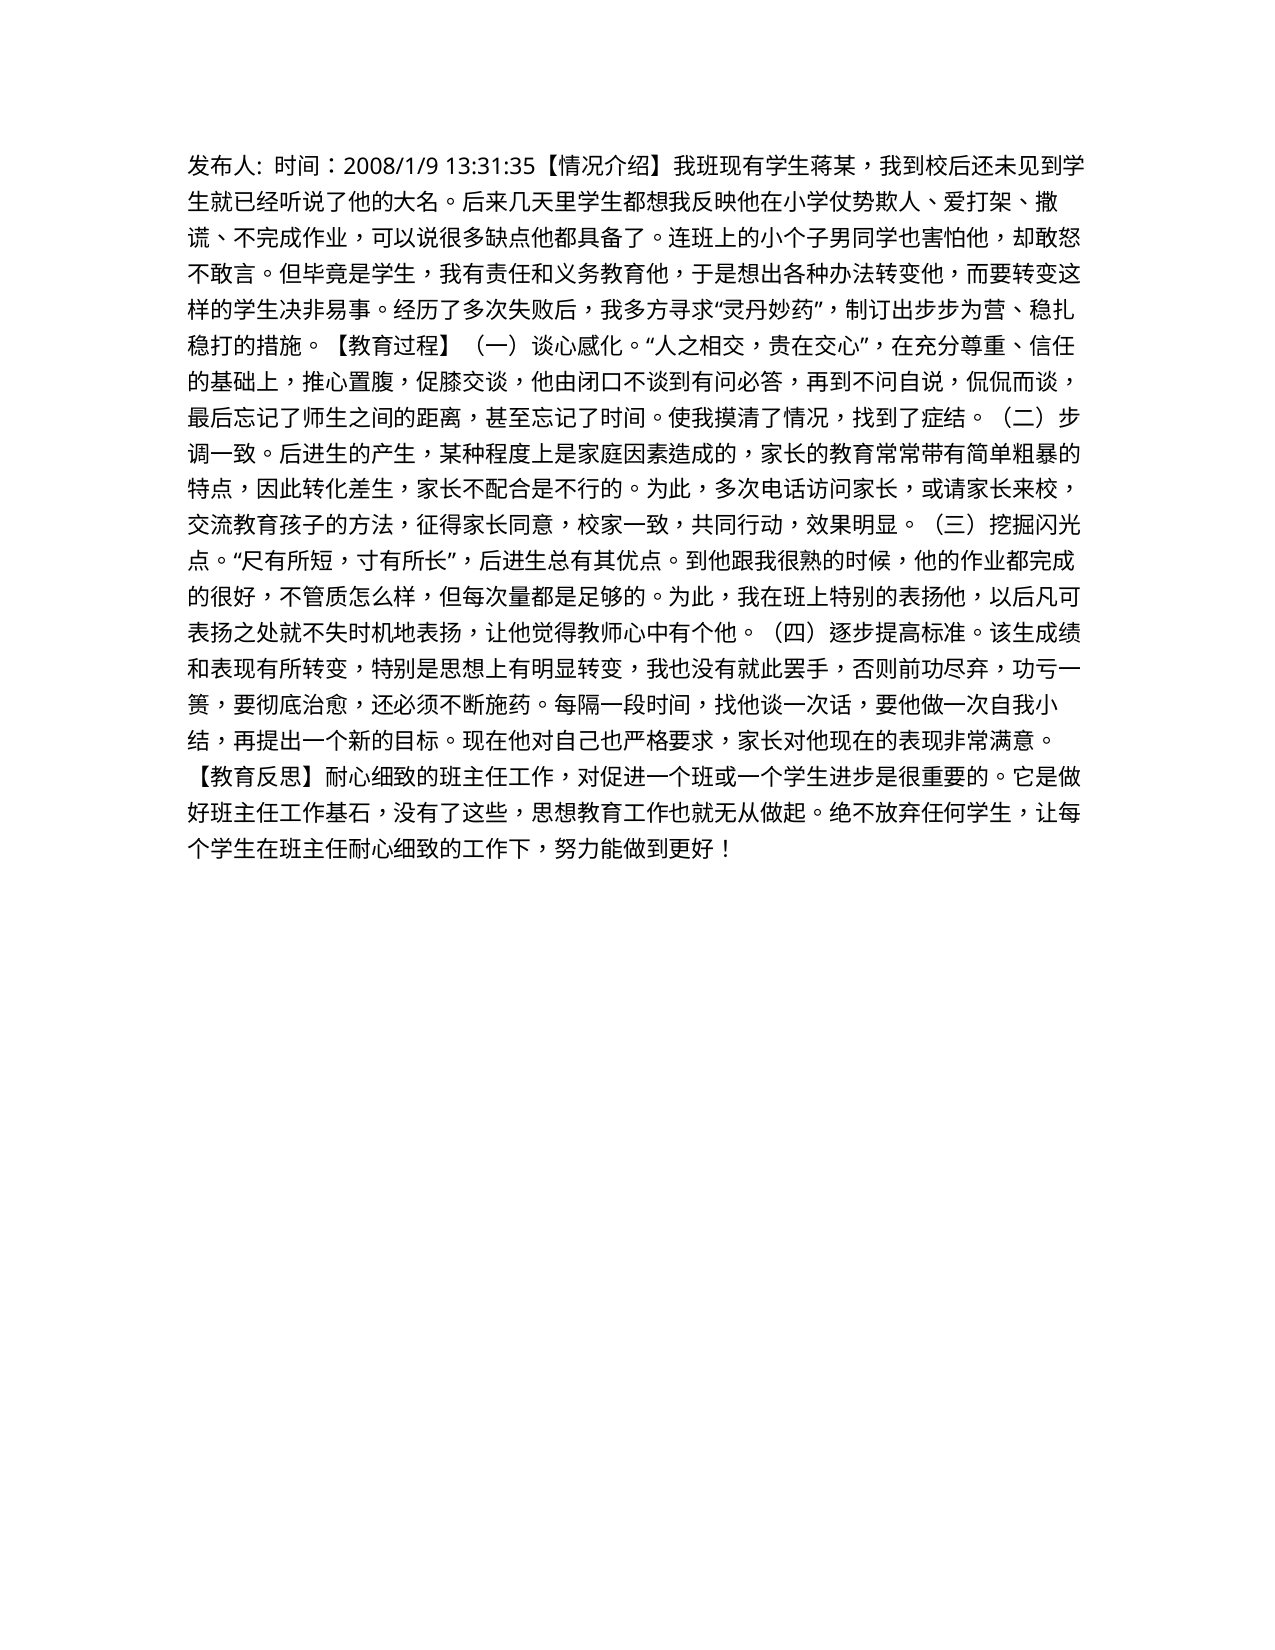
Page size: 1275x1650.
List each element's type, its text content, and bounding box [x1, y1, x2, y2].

text 发布人: 时间：2008/1/9 13:31:35【情况介绍】我班现有学生蒋某，我到校后还未见到学生就已经听说了他的大名。后来几天里学生都想我反映他在小学仗势欺人、爱打架、撒谎、不完成作业，可以说很多缺点他都具备了。连班上的小个子男同学也害怕他，却敢怒不敢言。但毕竟是学生，我有责任和义务教育他，于是想出各种办法转变他，而要转变这样的学生决非易事。经历了多次失败后，我多方寻求“灵丹妙药”，制订出步步为营、稳扎稳打的措施。【教育过程】（一）谈心感化。“人之相交，贵在交心”，在充分尊重、信任的基础上，推心置腹，促膝交谈，他由闭口不谈到有问必答，再到不问自说，侃侃而谈，最后忘记了师生之间的距离，甚至忘记了时间。使我摸清了情况，找到了症结。（二）步调一致。后进生的产生，某种程度上是家庭因素造成的，家长的教育常常带有简单粗暴的特点，因此转化差生，家长不配合是不行的。为此，多次电话访问家长，或请家长来校，交流教育孩子的方法，征得家长同意，校家一致，共同行动，效果明显。（三）挖掘闪光点。“尺有所短，寸有所长”，后进生总有其优点。到他跟我很熟的时候，他的作业都完成的很好，不管质怎么样，但每次量都是足够的。为此，我在班上特别的表扬他，以后凡可表扬之处就不失时机地表扬，让他觉得教师心中有个他。（四）逐步提高标准。该生成绩和表现有所转变，特别是思想上有明显转变，我也没有就此罢手，否则前功尽弃，功亏一篑，要彻底治愈，还必须不断施药。每隔一段时间，找他谈一次话，要他做一次自我小结，再提出一个新的目标。现在他对自己也严格要求，家长对他现在的表现非常满意。【教育反思】耐心细致的班主任工作，对促进一个班或一个学生进步是很重要的。它是做好班主任工作基石，没有了这些，思想教育工作也就无从做起。绝不放弃任何学生，让每个学生在班主任耐心细致的工作下，努力能做到更好！ [187, 150, 1087, 864]
